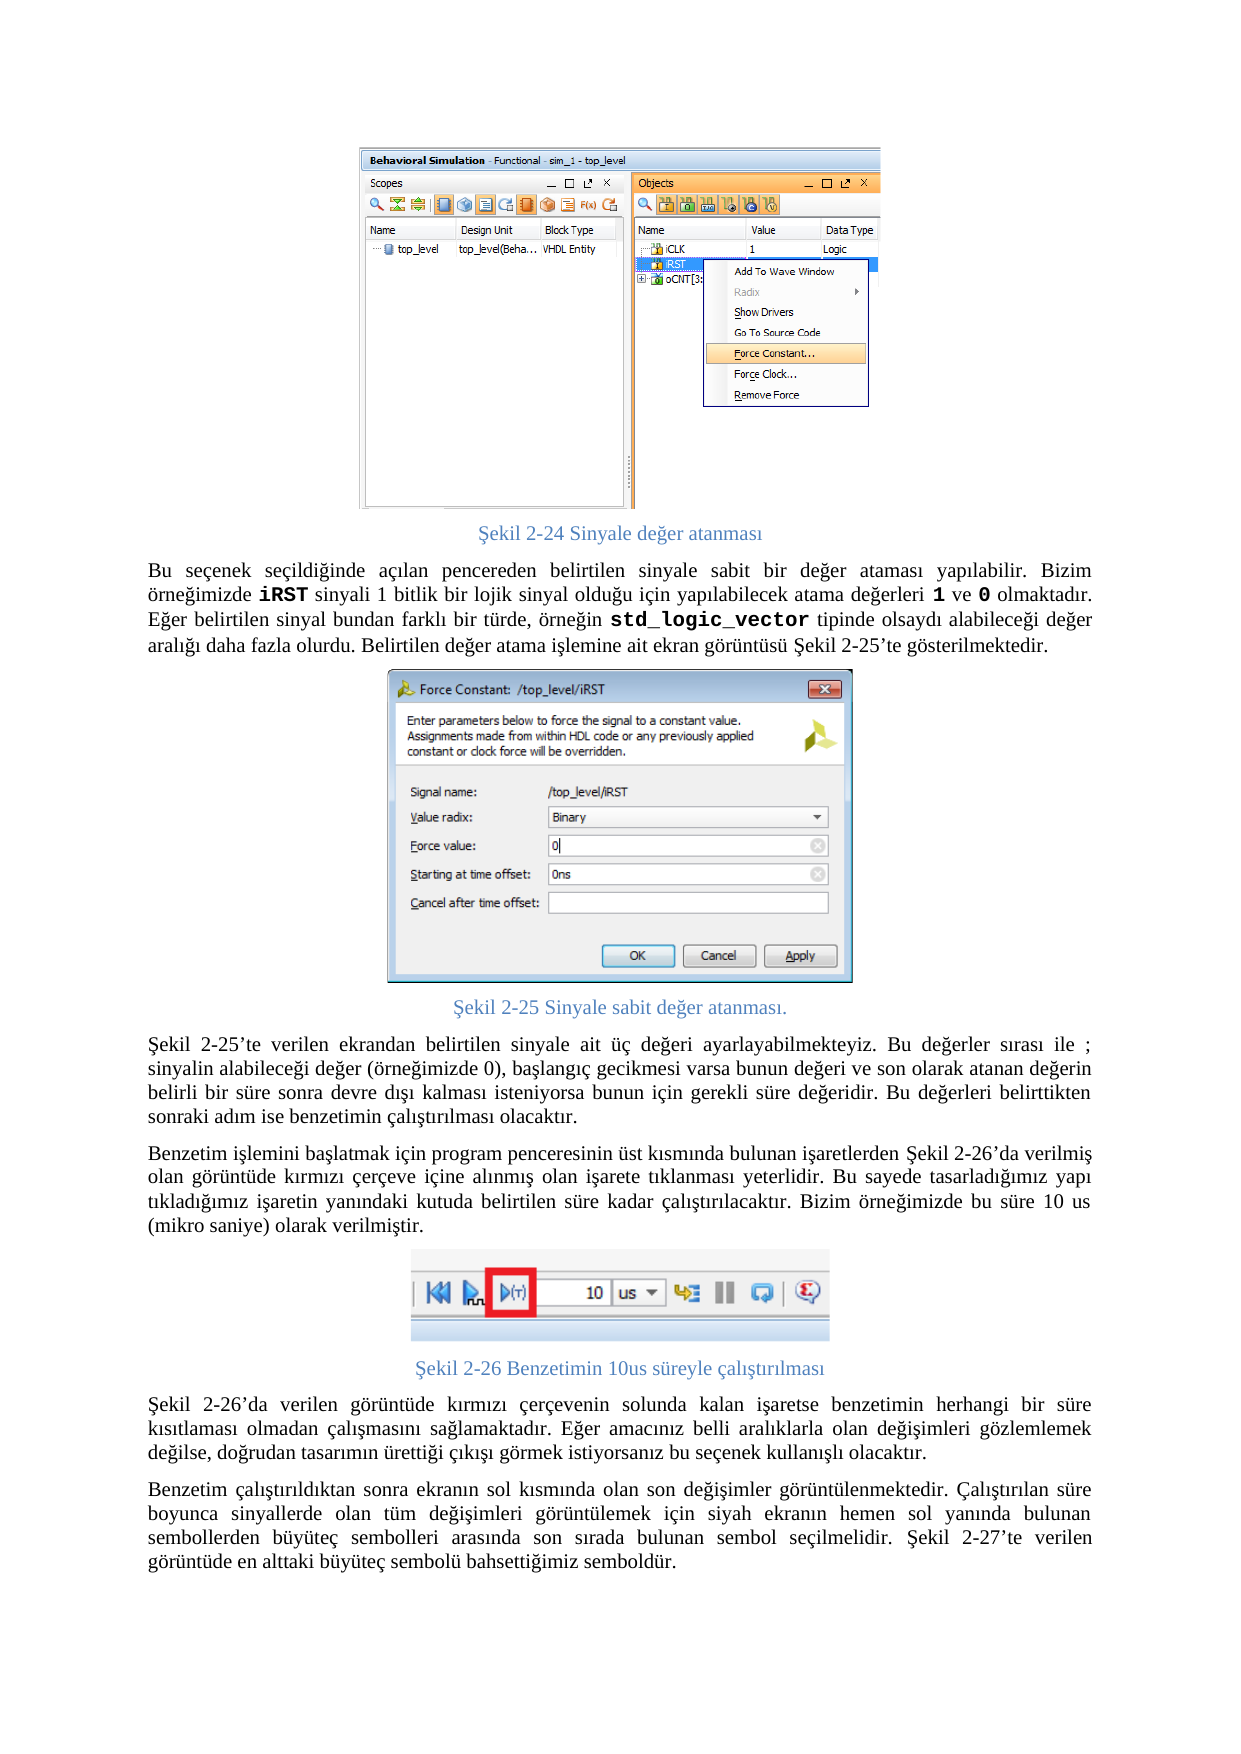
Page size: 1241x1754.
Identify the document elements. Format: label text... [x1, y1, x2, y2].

text Bu seçenek seçildiğinde açılan pencereden belirtilen sinyale sabit bir değer ataması yapılabilir. Bizim örneğimizde iRST sinyali 1 bitlik bir lojik sinyal olduğu için yapılabilecek atama değerleri 1 ve 0 olmaktadır. Eğer belirtilen sinyal bundan farklı bir türde, örneğin std_logic_vector tipinde olsaydı alabileceği değer aralığı daha fazla olurdu. Belirtilen değer atama işlemine ait ekran görüntüsü Şekil 2-25’te gösterilmektedir. [148, 557, 1093, 657]
text Şekil 2-25’te verilen ekrandan belirtilen sinyale ait üç değeri ayarlayabilmekteyiz. Bu değerler sırası ile ; sinyalin alabileceği değer (örneğimizde 0), başlangıç gecikmesi varsa bunun değeri ve son olarak atanan değerin belirli bir süre sonra devre dışı kalması isteniyorsa bunun için gerekli süre değeridir. Bu değerleri belirttikten sonraki adım ise benzetimin çalıştırılması olacaktır. [148, 1032, 1093, 1128]
picture [410, 1249, 830, 1343]
picture [387, 669, 853, 983]
picture [359, 147, 881, 509]
text Benzetim çalıştırıldıktan sonra ekranın sol kısmında olan son değişimler görüntülenmektedir. Çalıştırılan süre boyunca sinyallerde olan tüm değişimleri görüntülemek için siyah ekranın hemen sol yanında bulunan sembollerden büyüteç sembolleri arasında son sırada bulunan sembol seçilmelidir. Şekil 2-27’te verilen görüntüde en alttaki büyüteç sembolü bahsettiğimiz semboldür. [148, 1477, 1093, 1573]
text Benzetim işlemini başlatmak için program penceresinin üst kısmında bulunan işaretlerden Şekil 2-26’da verilmiş olan görüntüde kırmızı çerçeve içine alınmış olan işarete tıklanması yeterlidir. Bu sayede tasarladığımız yapı tıkladığımız işaretin yanındaki kutuda belirtilen süre kadar çalıştırılacaktır. Bizim örneğimizde bu süre 10 us (mikro saniye) olarak verilmiştir. [148, 1140, 1093, 1237]
text Şekil 2-26’da verilen görüntüde kırmızı çerçevenin solunda kalan işaretse benzetimin herhangi bir süre kısıtlaması olmadan çalışmasını sağlamaktadır. Eğer amacınız belli aralıklarla olan değişimleri gözlemlemek değilse, doğrudan tasarımın ürettiği çıkışı görmek istiyorsanız bu seçenek kullanışlı olacaktır. [148, 1392, 1093, 1464]
